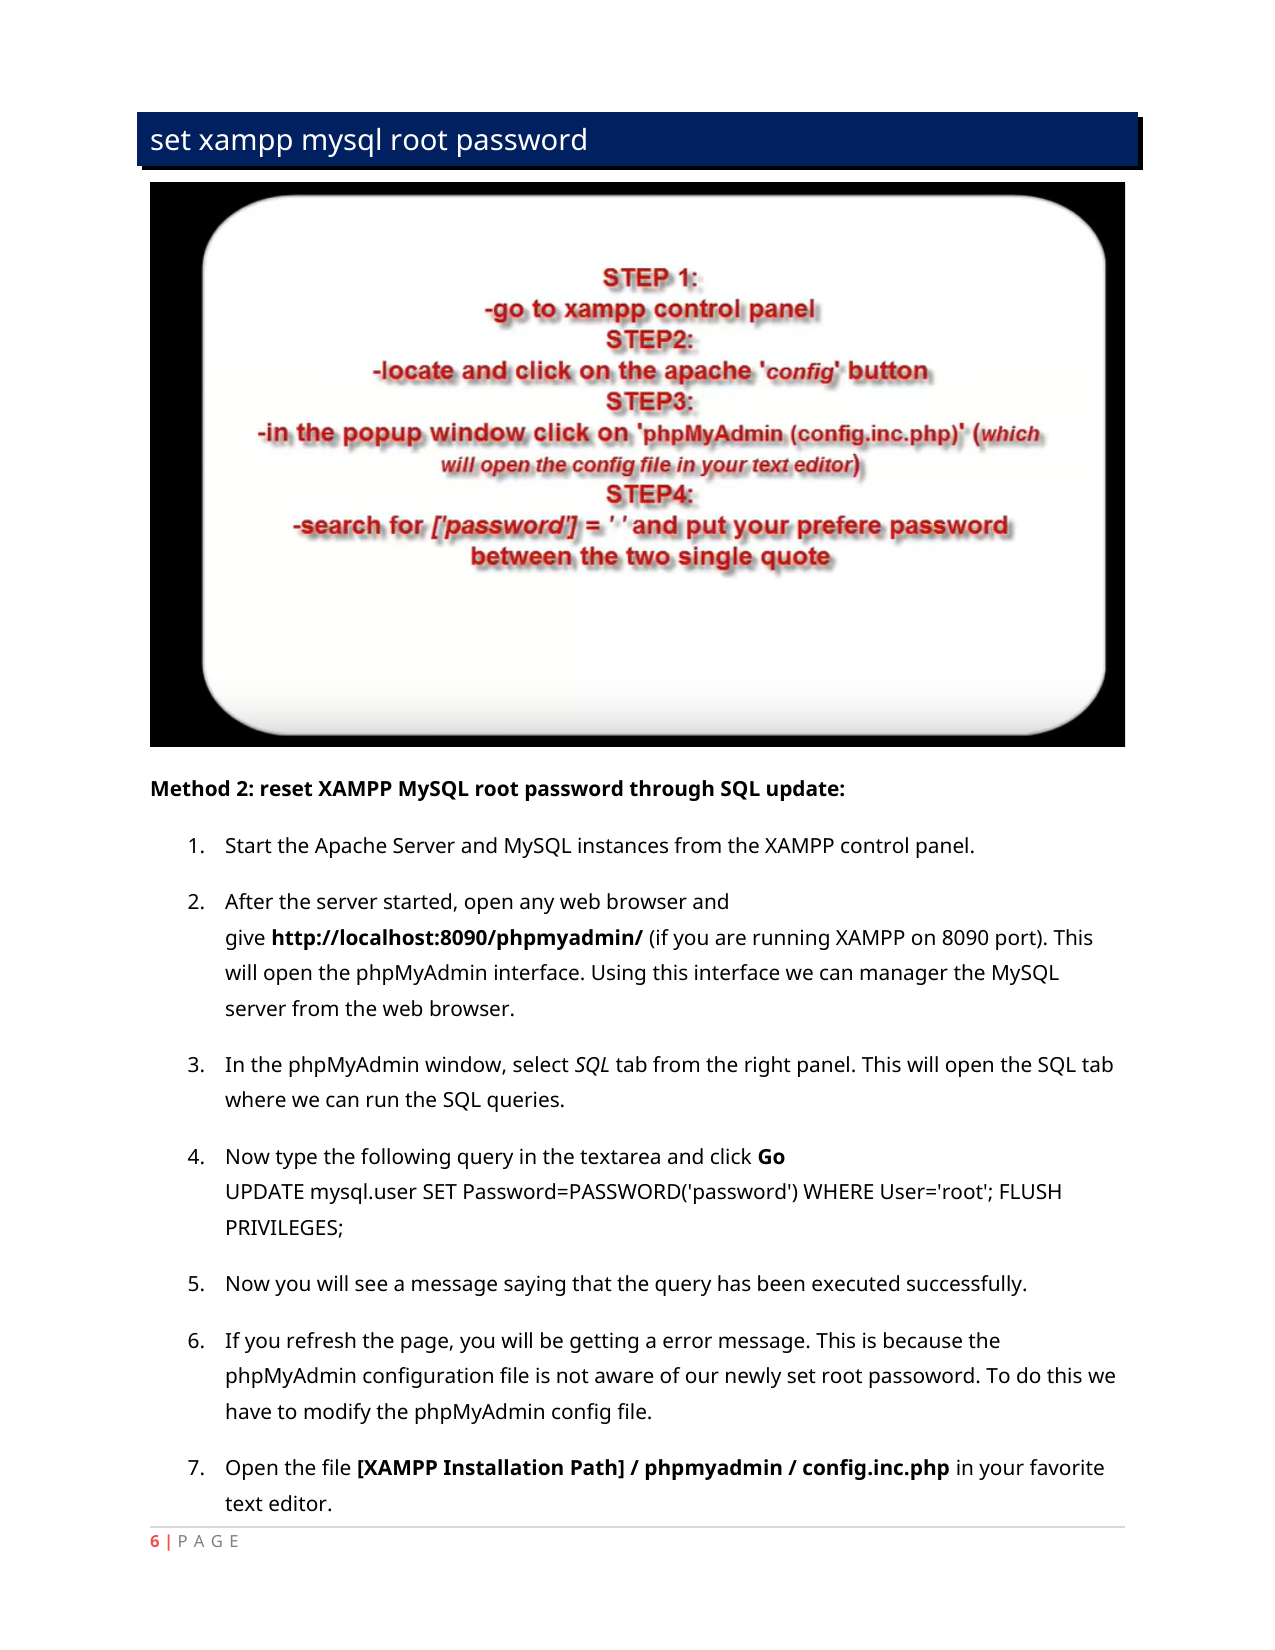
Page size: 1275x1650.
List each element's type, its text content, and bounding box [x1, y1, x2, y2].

list After the server started, open any web browser and give http://localhost:8090/phpmyadmin/ (if you are running XAMPP on 8090 port). This will open the phpMyAdmin interface. Using this interface we can manager the MySQL server from the web browser. [187, 887, 1125, 1022]
subtitle set xampp mysql root password [142, 117, 1133, 161]
text Method 2: reset XAMPP MySQL root password through SQL update: [150, 774, 1125, 803]
list Start the Apache Server and MySQL instances from the XAMPP control panel. [187, 831, 1125, 859]
list Open the file [XAMPP Installation Path] / phpmyadmin / config.inc.php in your favorite text editor. [187, 1453, 1125, 1517]
list Now type the following query in the textarea and click Go UPDATE mysql.user SET Password=PASSWORD('password') WHERE User='root'; FLUSH PRIVILEGES; [187, 1142, 1125, 1241]
list In the phpMyAdmin window, select SQL tab from the right panel. This will open the SQL tab where we can run the SQL queries. [187, 1050, 1125, 1114]
list If you refresh the page, you will be getting a error message. This is because the phpMyAdmin configuration file is not aware of our newly set root passoword. To do this we have to modify the phpMyAdmin config file. [187, 1326, 1125, 1425]
picture [150, 182, 1125, 747]
list Now you will see a message saying that the query has been executed successfully. [187, 1269, 1125, 1298]
